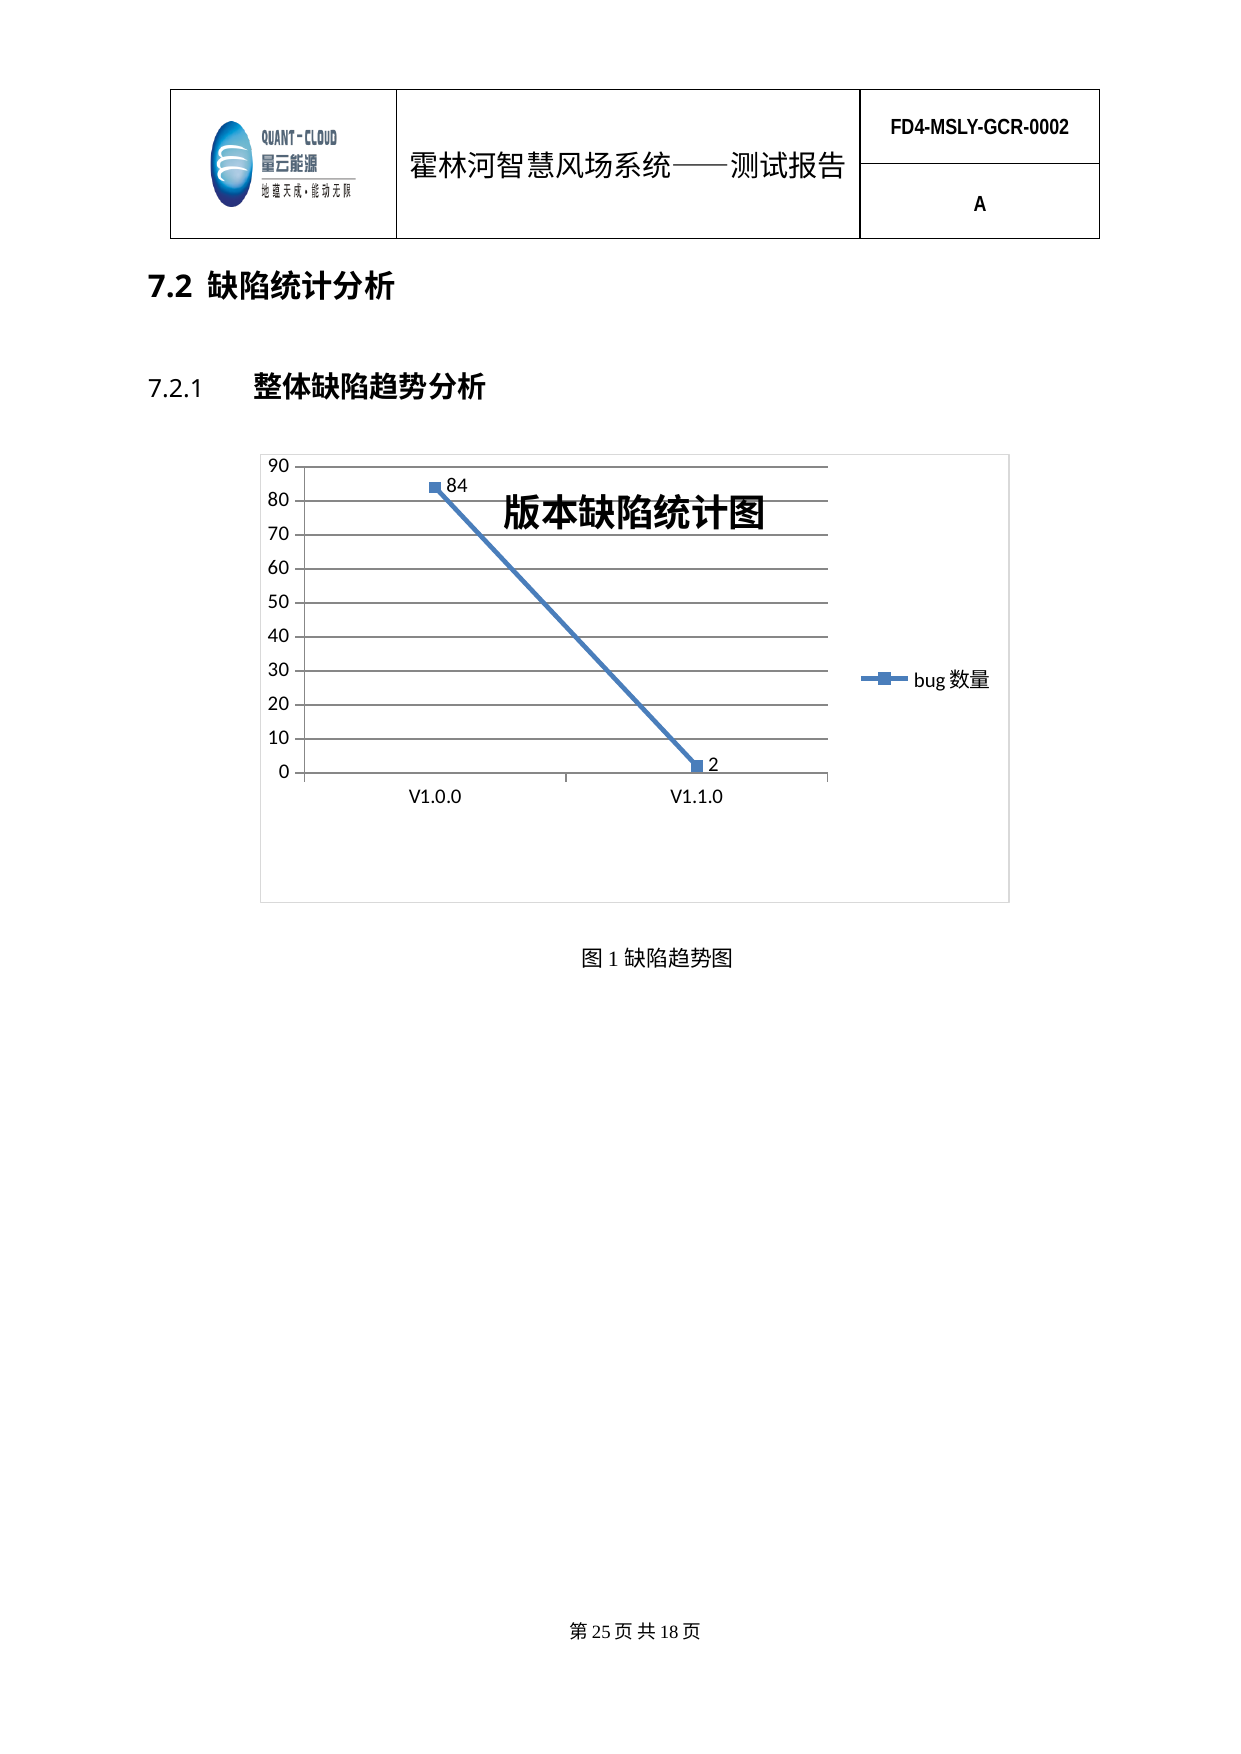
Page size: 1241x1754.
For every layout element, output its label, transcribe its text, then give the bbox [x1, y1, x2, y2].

subtitle 整体缺陷趋势分析 [148, 354, 1122, 417]
picture [210, 121, 356, 207]
subtitle 缺陷统计分析 [148, 252, 1122, 315]
list 图1 缺陷趋势图 [193, 925, 1122, 988]
